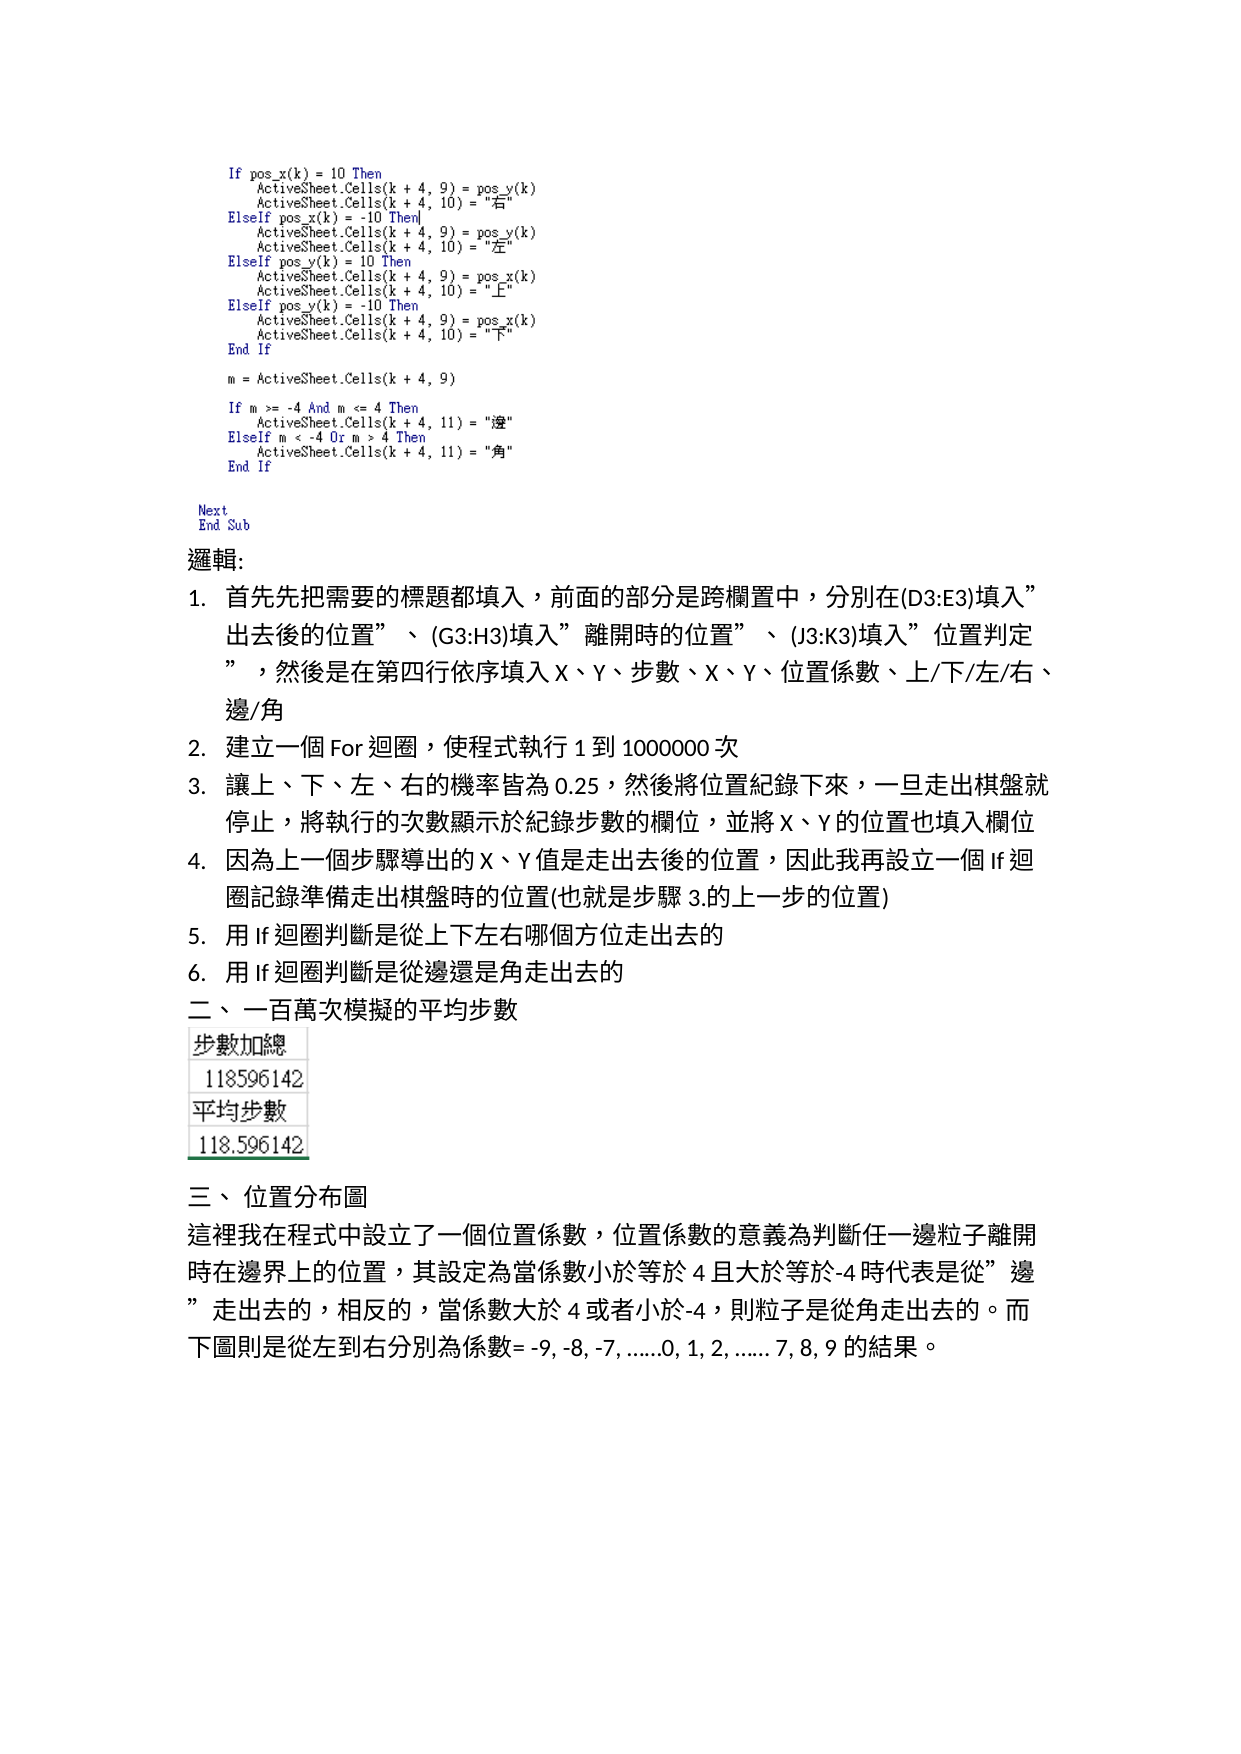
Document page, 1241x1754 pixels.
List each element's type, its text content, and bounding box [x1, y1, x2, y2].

text 這裡我在程式中設立了一個位置係數，位置係數的意義為判斷任一邊粒子離開時在邊界上的位置，其設定為當係數小於等於4且大於等於-4時代表是從”邊”走出去的，相反的，當係數大於4或者小於-4，則粒子是從角走出去的。而下圖則是從左到右分別為係數= -9, -8, -7, ……0, 1, 2, …… 7, 8, 9 的結果。 [187, 1214, 1053, 1364]
list 讓上、下、左、右的機率皆為0.25，然後將位置紀錄下來，一旦走出棋盤就停止，將執行的次數顯示於紀錄步數的欄位，並將X、Y的位置也填入欄位 [187, 764, 1053, 839]
list 因為上一個步驟導出的X、Y值是走出去後的位置，因此我再設立一個If迴圈記錄準備走出棋盤時的位置(也就是步驟3.的上一步的位置) [187, 839, 1053, 914]
list 首先先把需要的標題都填入，前面的部分是跨欄置中，分別在(D3:E3)填入”出去後的位置”、 (G3:H3)填入”離開時的位置”、 (J3:K3)填入”位置判定”，然後是在第四行依序填入X、Y、步數、X、Y、位置係數、上/下/左/右、邊/角 [187, 577, 1053, 727]
text 三、 位置分布圖 [187, 1177, 1053, 1214]
list 用If迴圈判斷是從邊還是角走出去的 [187, 952, 1053, 989]
text 邏輯: [187, 539, 1053, 577]
list 建立一個For迴圈，使程式執行1到1000000次 [187, 727, 1053, 764]
picture [187, 164, 547, 540]
picture [187, 1027, 310, 1160]
text 二、 一百萬次模擬的平均步數 [187, 989, 1053, 1027]
list 用If迴圈判斷是從上下左右哪個方位走出去的 [187, 914, 1053, 952]
